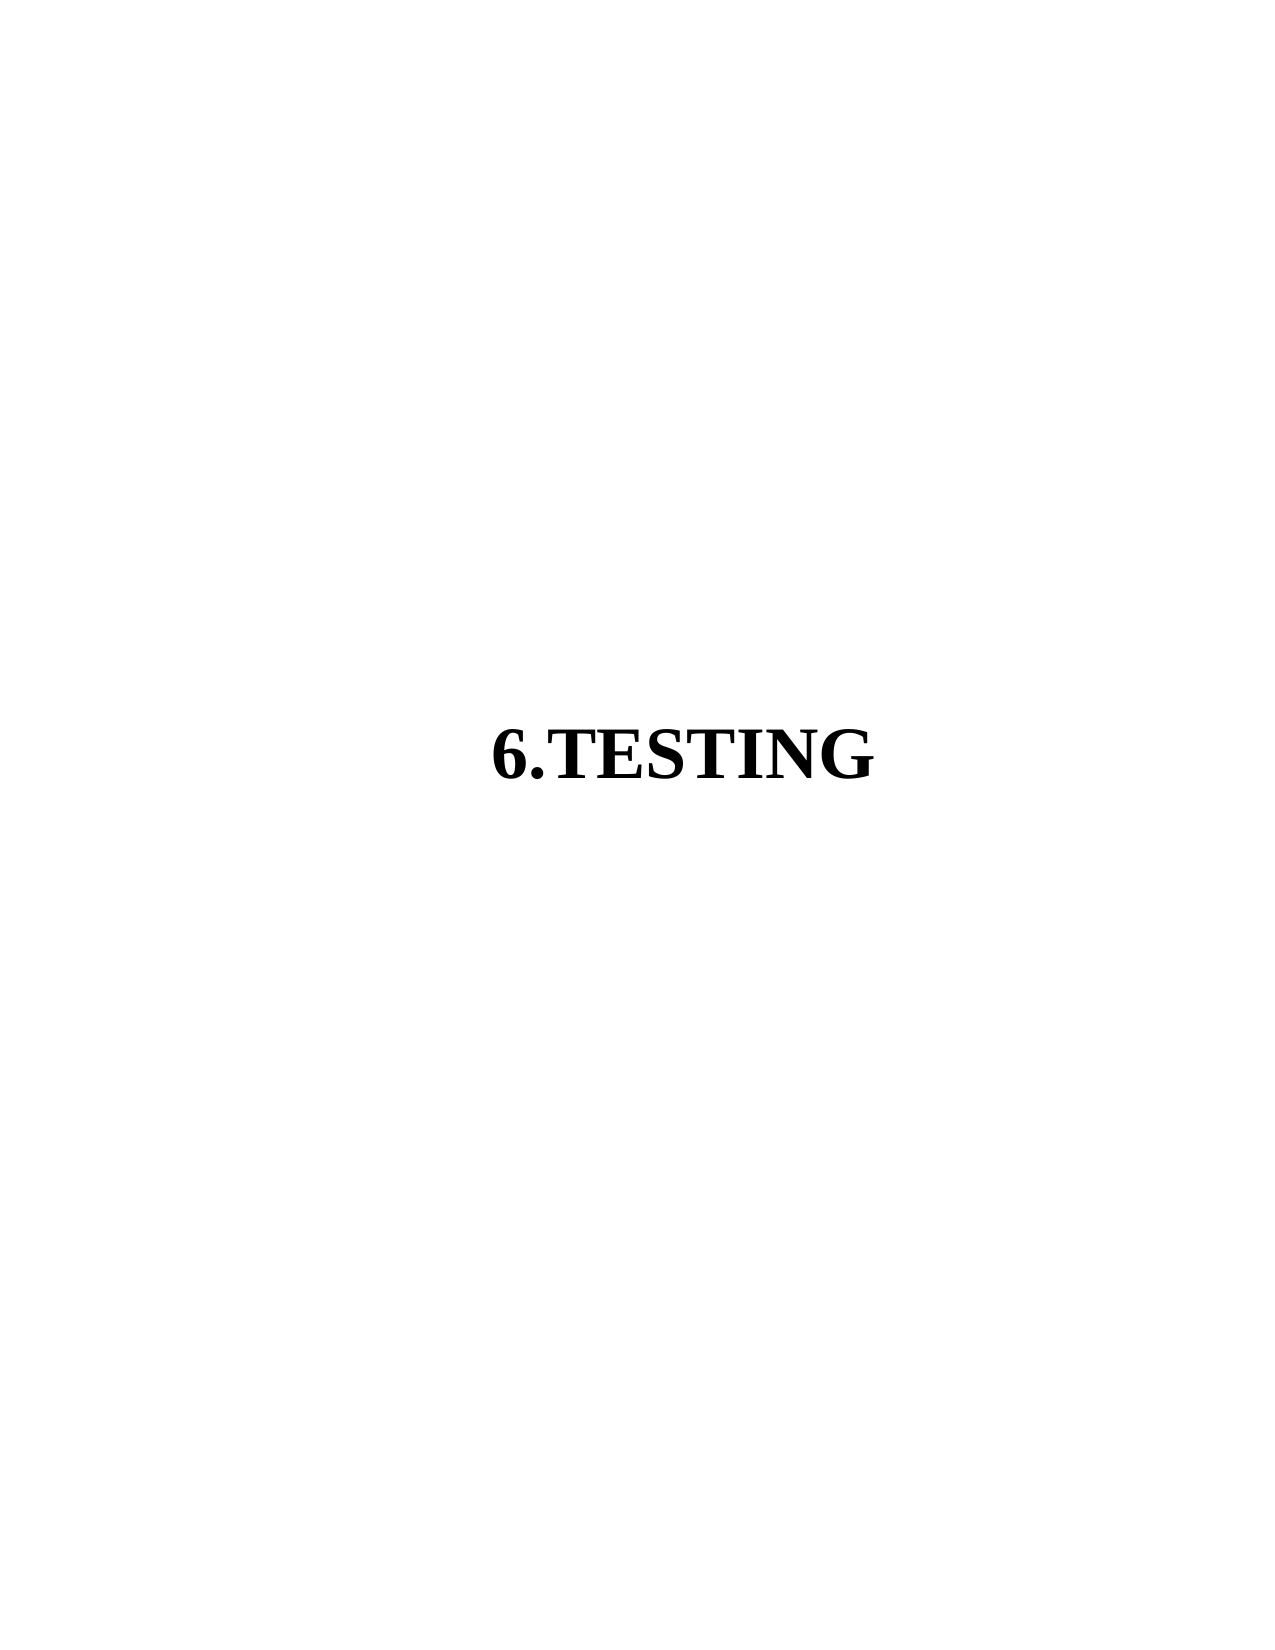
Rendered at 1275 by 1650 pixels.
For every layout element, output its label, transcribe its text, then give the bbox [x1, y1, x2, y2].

subtitle 6.TESTING [307, 709, 1152, 794]
